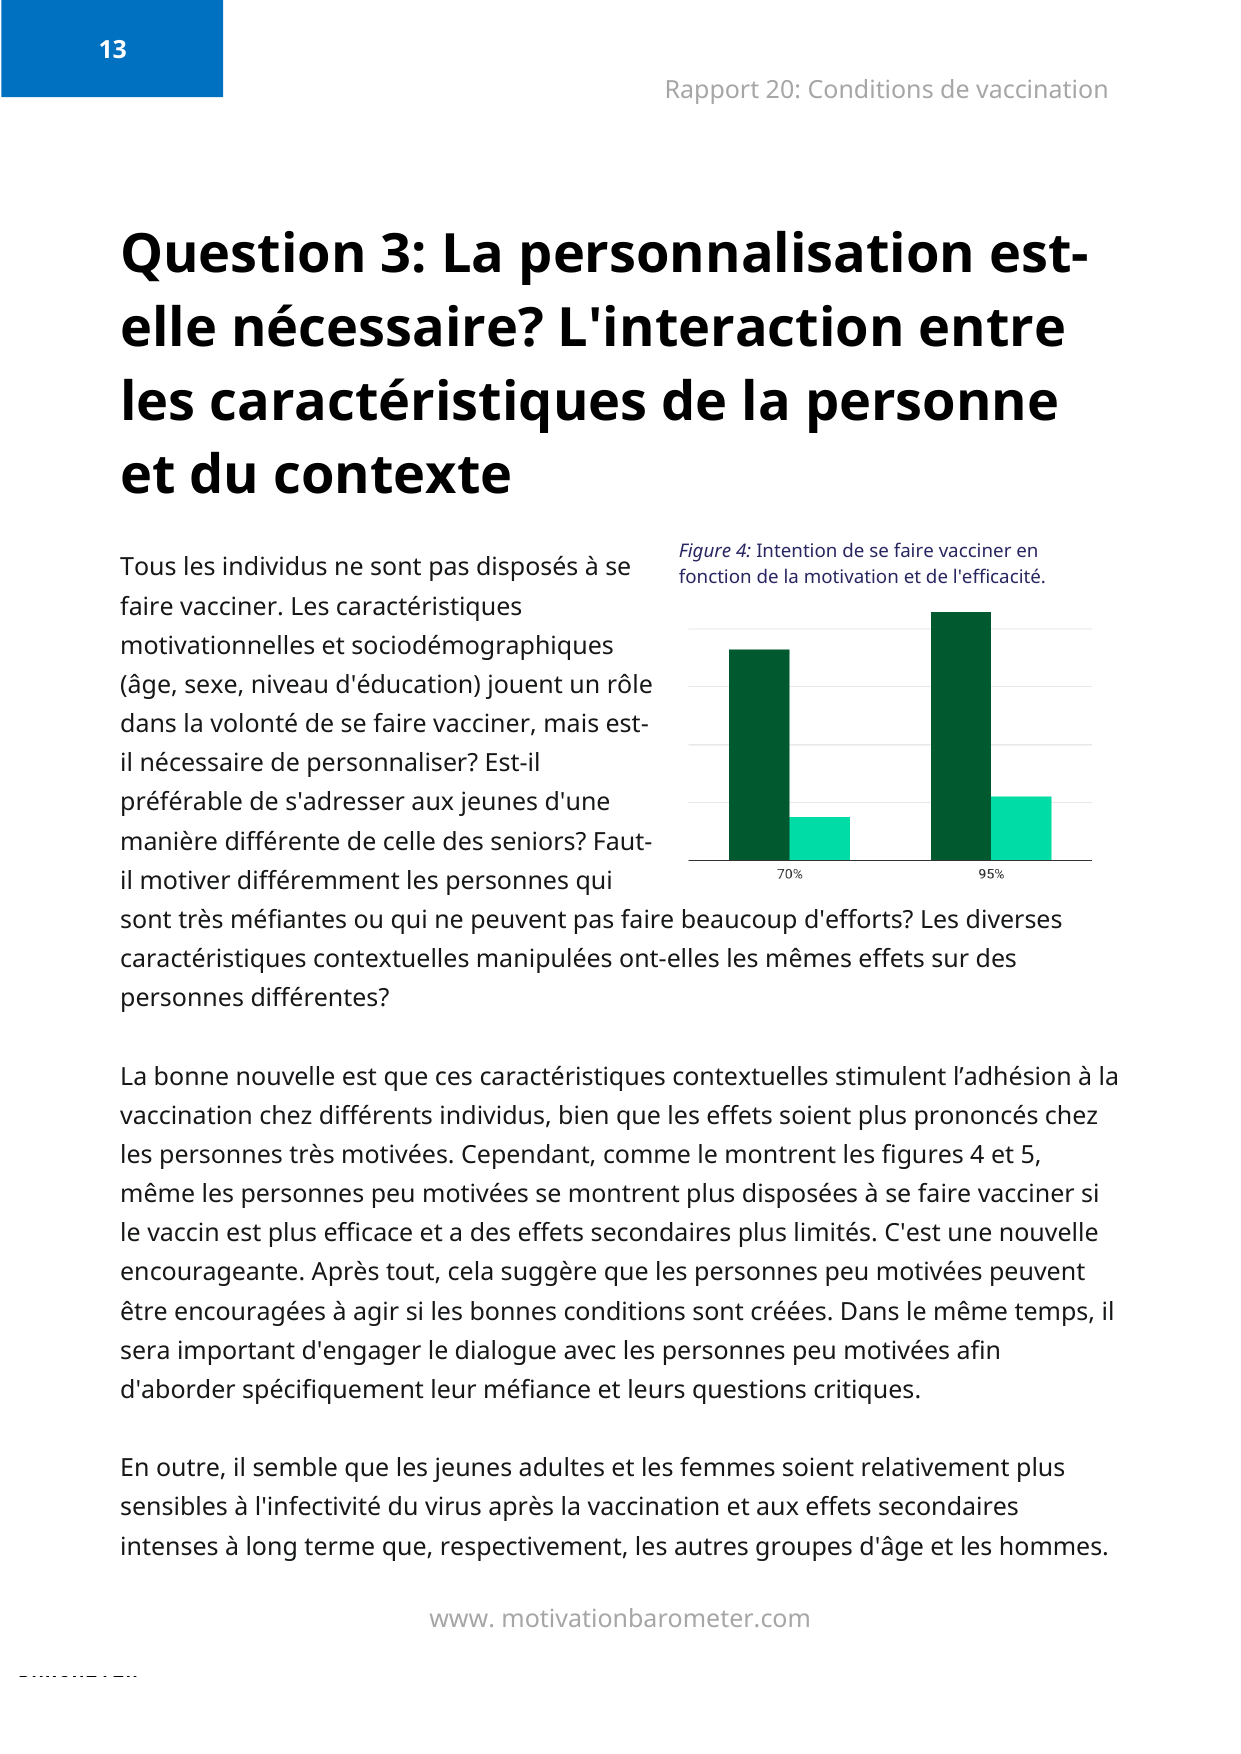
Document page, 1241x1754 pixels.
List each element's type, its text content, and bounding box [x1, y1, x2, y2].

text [120, 1450, 1120, 1562]
subtitle Question 3: La personnalisation est-elle nécessaire? L'interaction entre les caractéristiques de la personne et du contexte [120, 215, 1120, 510]
picture [677, 534, 1103, 895]
text La bonne nouvelle est que ces caractéristiques contextuelles stimulent l’adhésion à la vaccination chez différents individus, bien que les effets soient plus prononcés chez les personnes très motivées. Cependant, comme le montrent les figures 4 et 5, même les personnes peu motivées se montrent plus disposées à se faire vacciner si le vaccin est plus efficace et a des effets secondaires plus limités. C'est une nouvelle encourageante. Après tout, cela suggère que les personnes peu motivées peuvent être encouragées à agir si les bonnes conditions sont créées. Dans le même temps, il sera important d'engager le dialogue avec les personnes peu motivées afin d'aborder spécifiquement leur méfiance et leurs questions critiques. [120, 1058, 1120, 1406]
